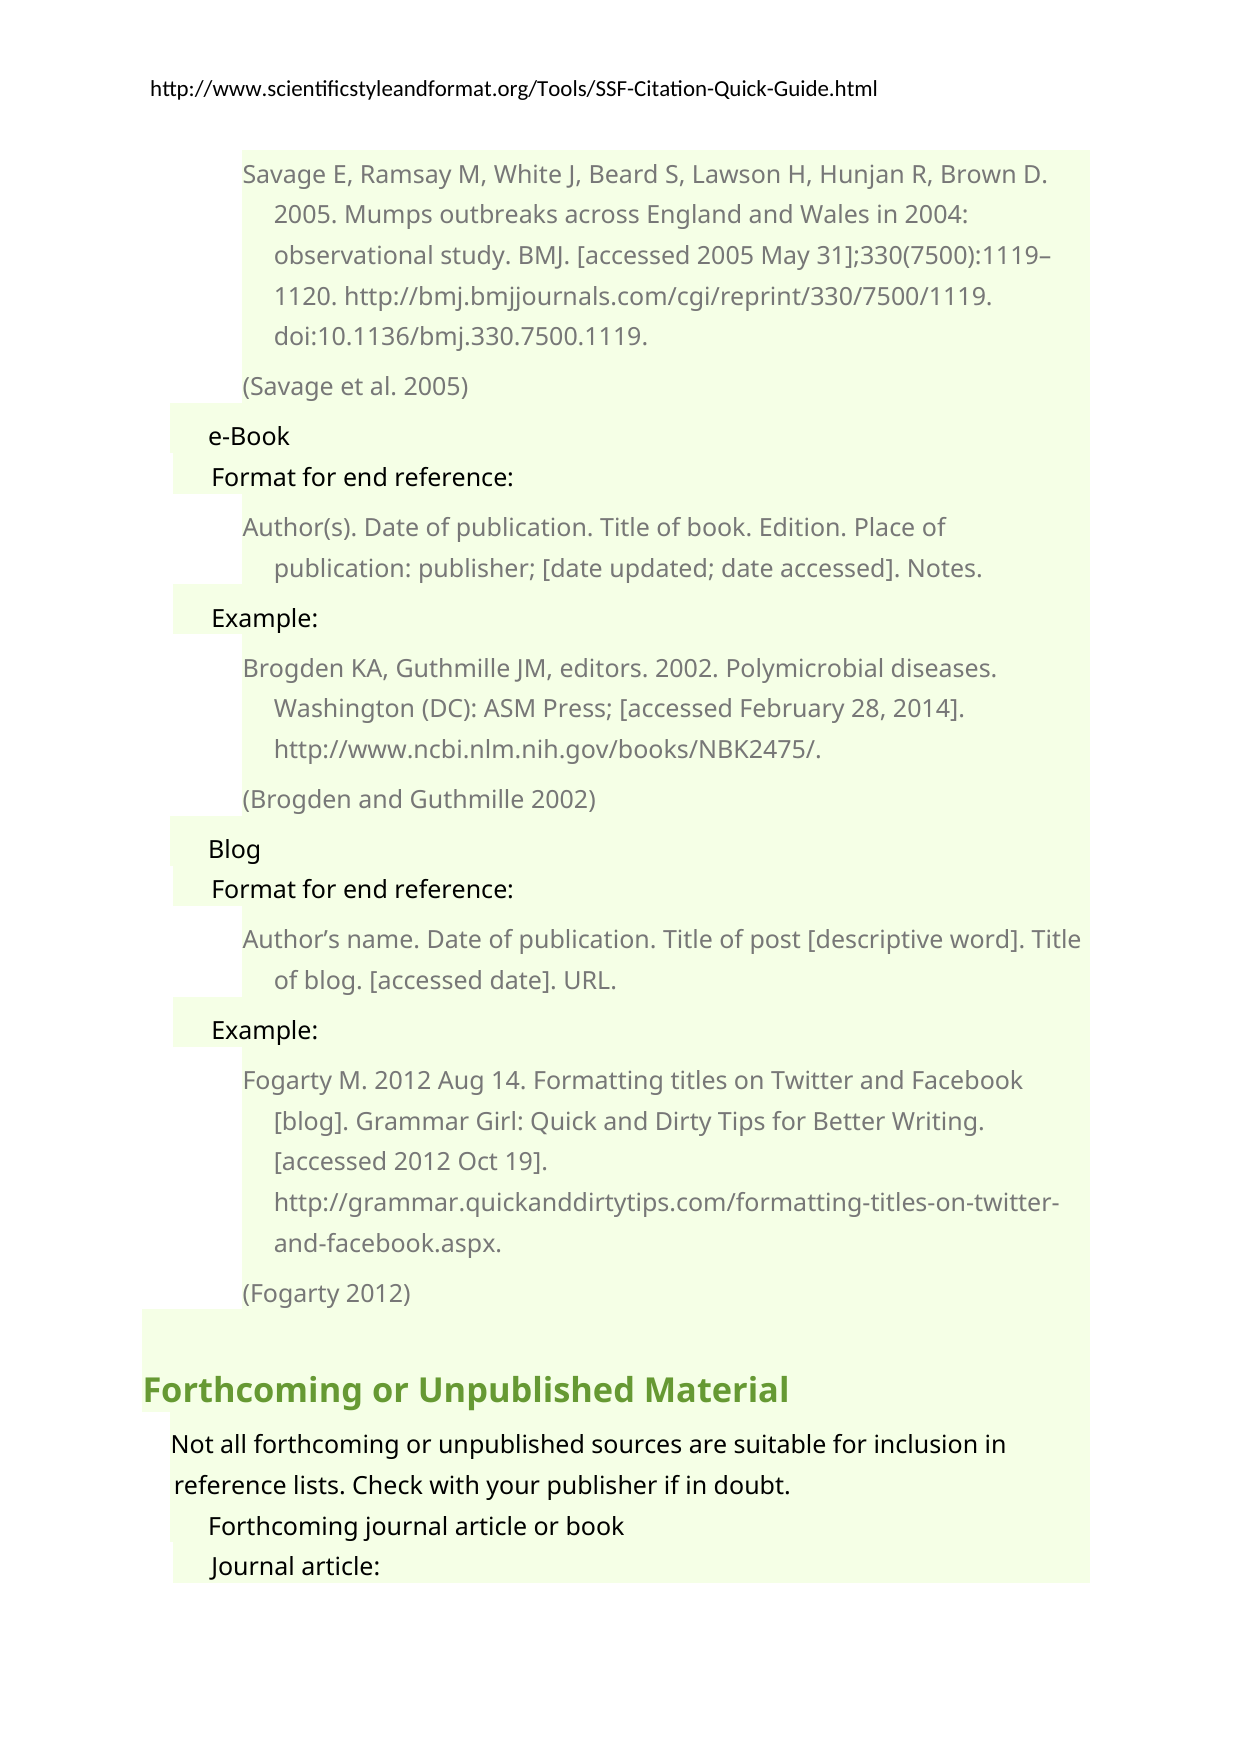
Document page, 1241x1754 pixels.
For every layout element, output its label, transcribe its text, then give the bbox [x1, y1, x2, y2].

text (Brogden and Guthmille 2002) [242, 775, 1090, 816]
text (Fogarty 2012) [242, 1269, 1090, 1309]
text Fogarty M. 2012 Aug 14. Formatting titles on Twitter and Facebook [blog]. Grammar Girl: Quick and Dirty Tips for Better Writing. [accessed 2012 Oct 19]. http://grammar.quickanddirtytips.com/formatting-titles-on-twitter-and-facebook.aspx. [242, 1056, 1090, 1259]
text Blog [170, 825, 1090, 866]
text (Savage et al. 2005) [242, 362, 1090, 403]
text Author(s). Date of publication. Title of book. Edition. Place of publication: publisher; [date updated; date accessed]. Notes. [242, 503, 1090, 584]
text Author’s name. Date of publication. Title of post [descriptive word]. Title of blog. [accessed date]. URL. [242, 916, 1090, 997]
text Example: [173, 594, 1090, 634]
text Example: [173, 1006, 1090, 1047]
text Brogden KA, Guthmille JM, editors. 2002. Polymicrobial diseases. Washington (DC): ASM Press; [accessed February 28, 2014]. http://www.ncbi.nlm.nih.gov/books/NBK2475/. [242, 644, 1090, 766]
text Not all forthcoming or unpublished sources are suitable for inclusion in reference lists. Check with your publisher if in doubt. [170, 1420, 1090, 1502]
text Forthcoming journal article or book [170, 1502, 1090, 1542]
text Savage E, Ramsay M, White J, Beard S, Lawson H, Hunjan R, Brown D. 2005. Mumps outbreaks across England and Wales in 2004: observational study. BMJ. [accessed 2005 May 31];330(7500):1119–1120. http://bmj.bmjjournals.com/cgi/reprint/330/7500/1119. doi:10.1136/bmj.330.7500.1119. [242, 150, 1090, 353]
text Format for end reference: [173, 866, 1090, 906]
text Journal article: [173, 1542, 1090, 1583]
text Format for end reference: [173, 453, 1090, 494]
text e-Book [170, 412, 1090, 453]
text Forthcoming or Unpublished Material [142, 1366, 1090, 1412]
